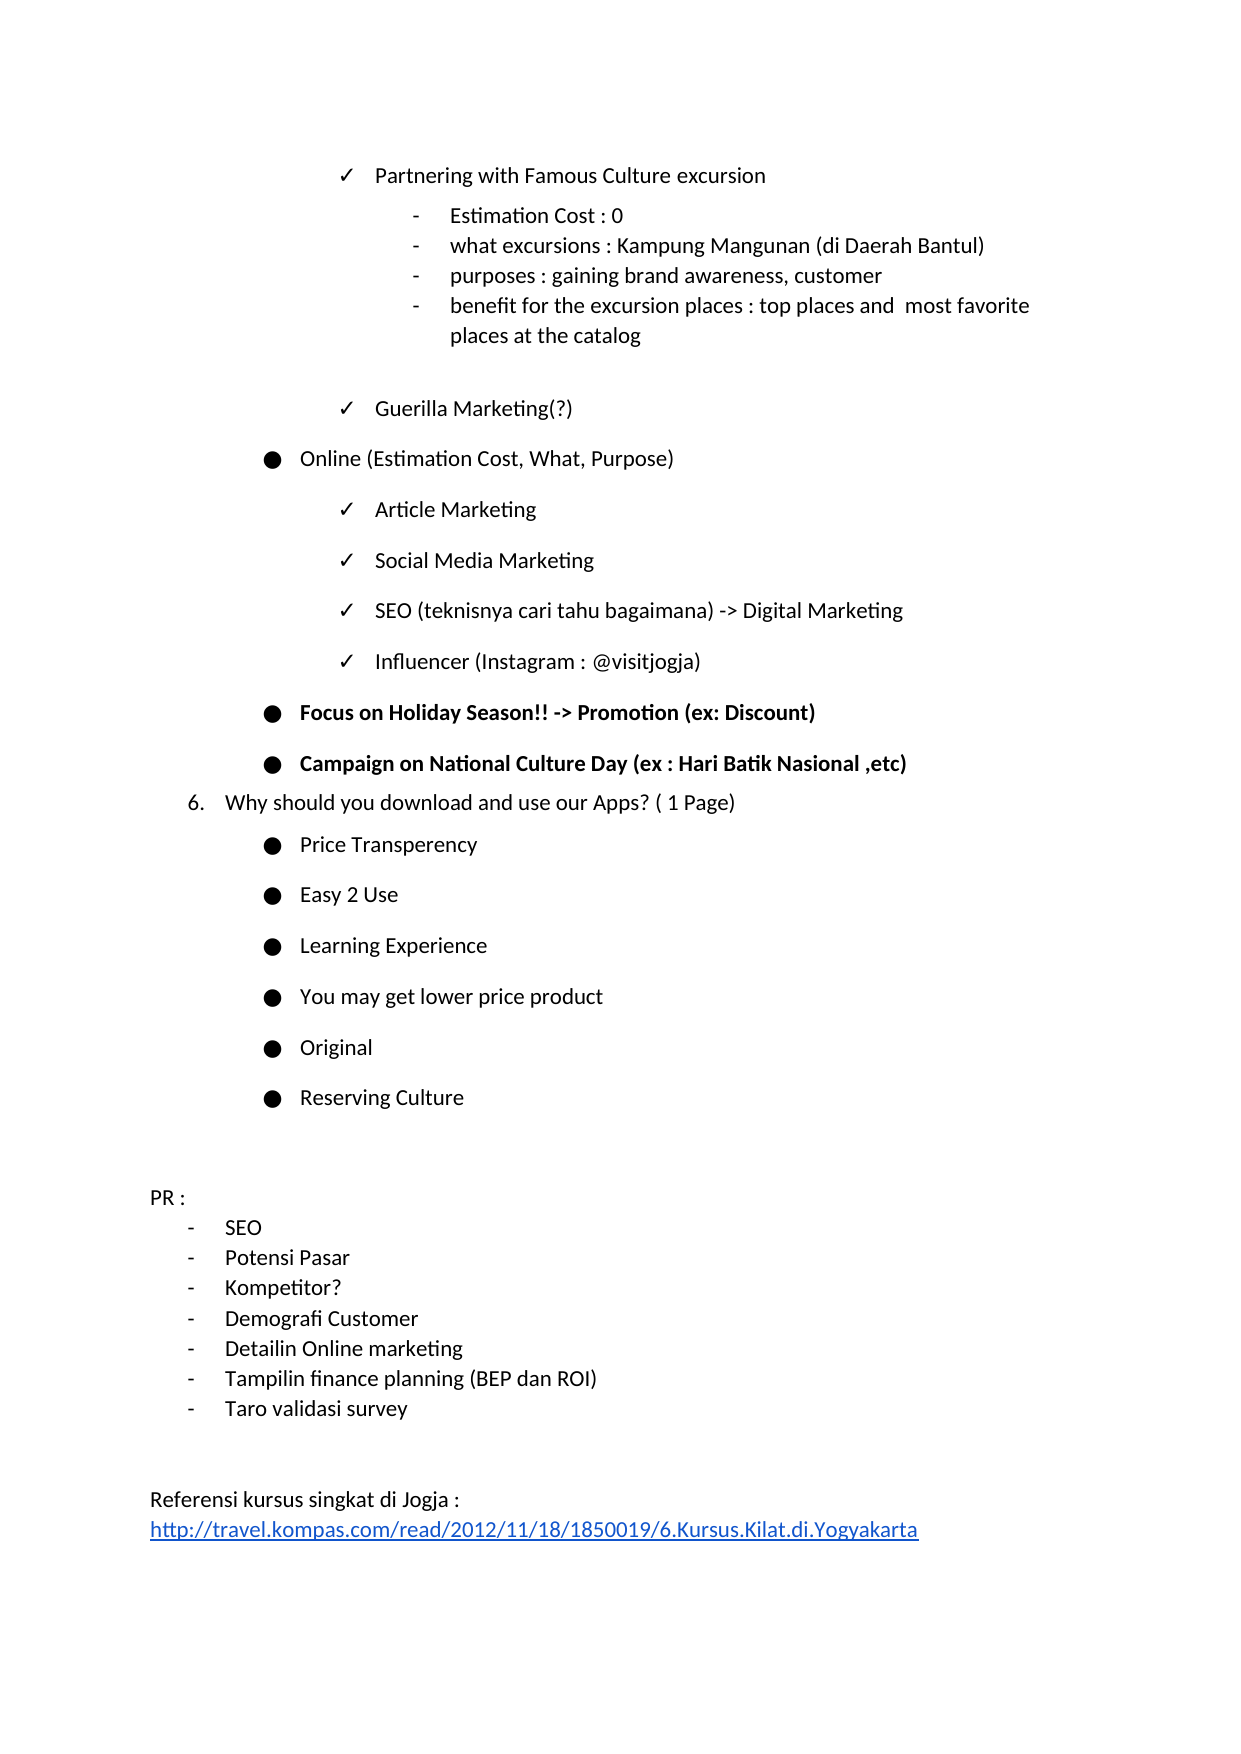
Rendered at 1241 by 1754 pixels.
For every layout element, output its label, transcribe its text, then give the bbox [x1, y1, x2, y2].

list Kompetitor? [187, 1273, 1090, 1301]
list Guerilla Marketing(?) [337, 382, 1090, 429]
list Easy 2 Use [262, 869, 1090, 916]
text PR : [150, 1183, 1090, 1211]
list Original [262, 1021, 1090, 1068]
list SEO (teknisnya cari tahu bagaimana) -> Digital Marketing [337, 585, 1090, 632]
list Reserving Culture [262, 1072, 1090, 1119]
list You may get lower price product [262, 970, 1090, 1017]
list Taro validasi survey [187, 1394, 1090, 1422]
list Campaign on National Culture Day (ex : Hari Batik Nasional ,etc) [262, 737, 1090, 784]
list Influencer (Instagram : @visitjogja) [337, 636, 1090, 683]
list Potensi Pasar [187, 1243, 1090, 1271]
list Focus on Holiday Season!! -> Promotion (ex: Discount) [262, 686, 1090, 733]
text Referensi kursus singkat di Jogja : http://travel.kompas.com/read/2012/11/18/1850019/6.Kursus.Kilat.di.Yogyakarta [150, 1485, 1090, 1543]
list benefit for the excursion places : top places and most favorite places at the catalog [412, 291, 1090, 349]
list Tampilin finance planning (BEP dan ROI) [187, 1364, 1090, 1392]
list Estimation Cost : 0 [412, 201, 1090, 229]
list purposes : gaining brand awareness, customer [412, 261, 1090, 289]
list Online (Estimation Cost, What, Purpose) [262, 433, 1090, 480]
list Partnering with Famous Culture excursion [337, 150, 1090, 197]
list Social Media Marketing [337, 534, 1090, 581]
list Price Transperency [262, 818, 1090, 865]
list Why should you download and use our Apps? ( 1 Page) [187, 788, 1090, 816]
list Demografi Customer [187, 1304, 1090, 1332]
list Learning Experience [262, 919, 1090, 966]
list Article Marketing [337, 483, 1090, 530]
list what excursions : Kampung Mangunan (di Daerah Bantul) [412, 231, 1090, 259]
list SEO [187, 1213, 1090, 1241]
list Detailin Online marketing [187, 1334, 1090, 1362]
